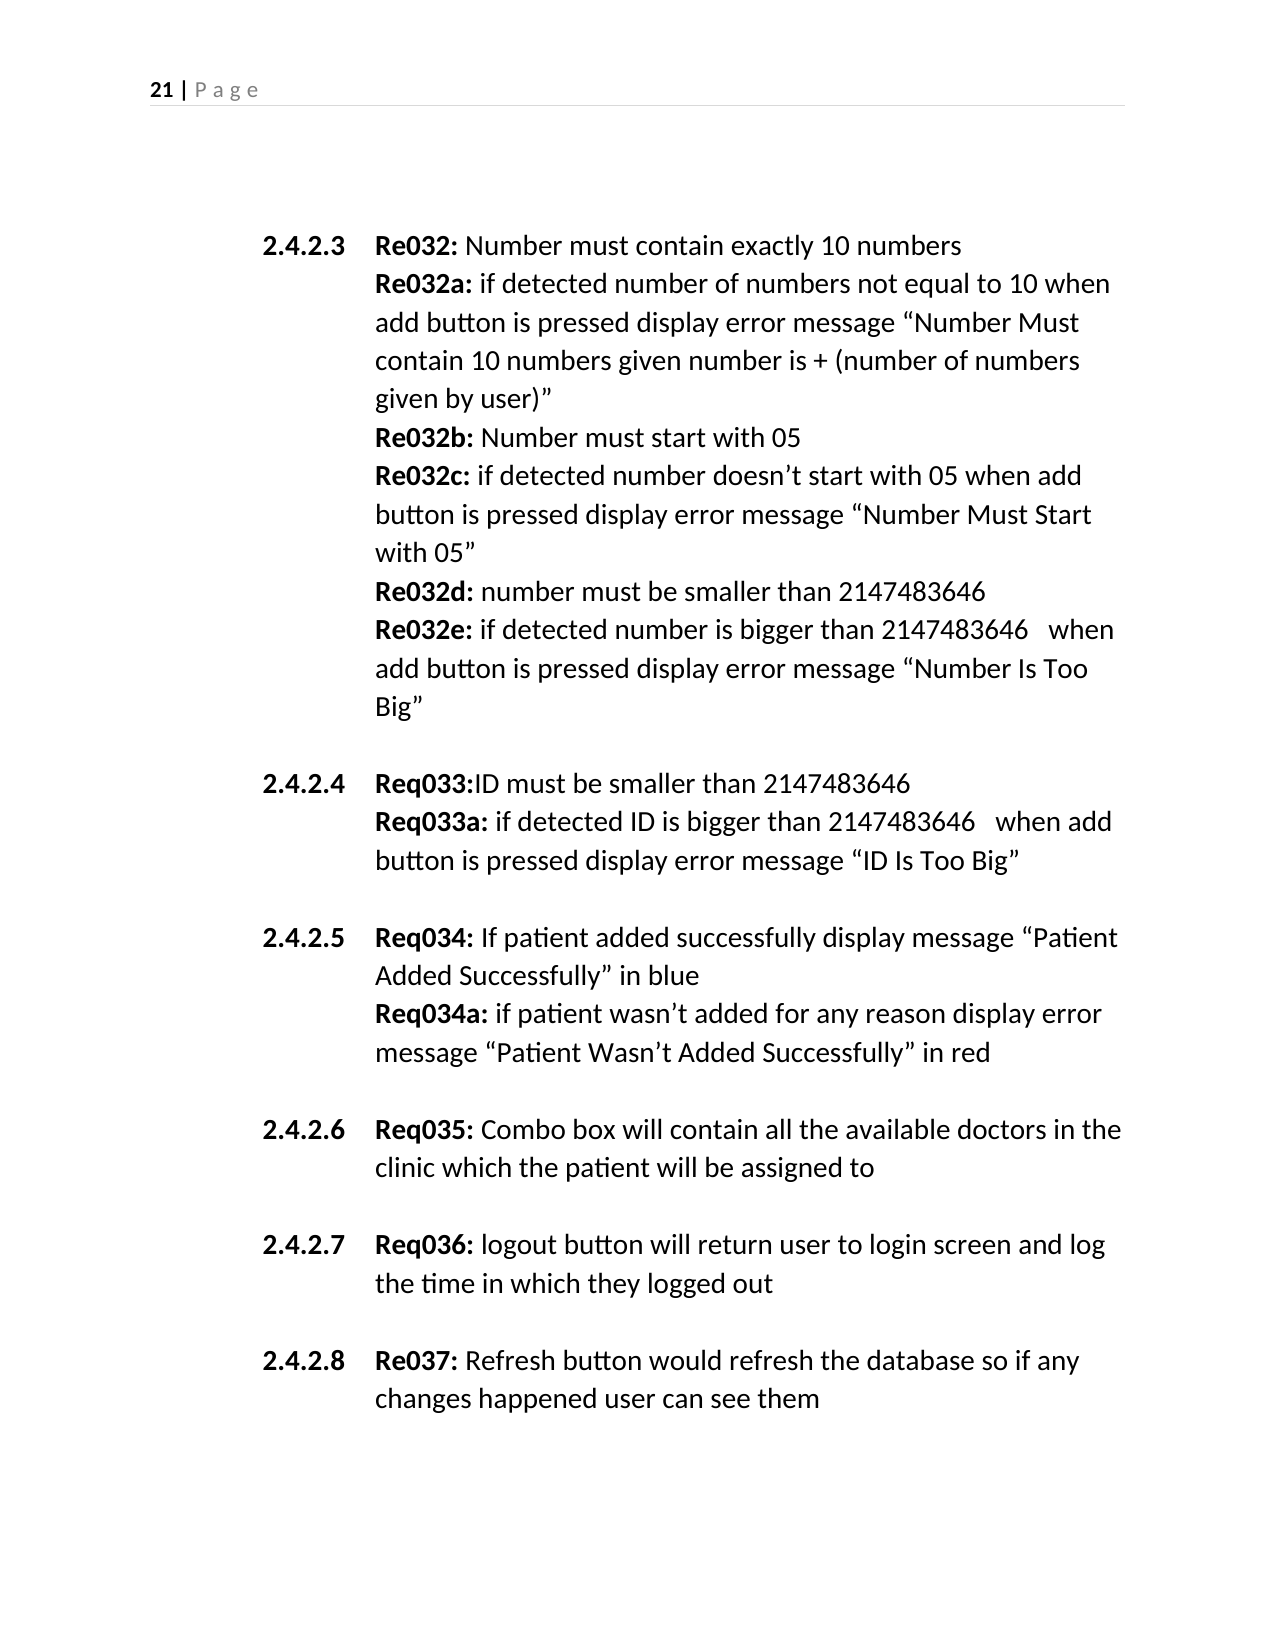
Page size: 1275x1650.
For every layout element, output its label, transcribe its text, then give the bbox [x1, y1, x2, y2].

list Re032e: if detected number is bigger than 2147483646 when add button is pressed display error message “Number Is Too Big” [375, 611, 1125, 724]
list Re037: Refresh button would refresh the database so if any changes happened user can see them [262, 1342, 1125, 1416]
list Req035: Combo box will contain all the available doctors in the clinic which the patient will be assigned to [262, 1111, 1125, 1185]
list Re032b: Number must start with 05 [375, 419, 1125, 455]
list Re032: Number must contain exactly 10 numbers [262, 227, 1125, 262]
list Re032c: if detected number doesn’t start with 05 when add button is pressed display error message “Number Must Start with 05” [375, 457, 1125, 570]
list Re032a: if detected number of numbers not equal to 10 when add button is pressed display error message “Number Must contain 10 numbers given number is + (number of numbers given by user)” [375, 265, 1125, 416]
list Req034a: if patient wasn’t added for any reason display error message “Patient Wasn’t Added Successfully” in red [375, 996, 1125, 1070]
list Re032d: number must be smaller than 2147483646 [375, 573, 1125, 608]
list Req033:ID must be smaller than 2147483646 [262, 765, 1125, 801]
list Req034: If patient added successfully display message “Patient Added Successfully” in blue [262, 919, 1125, 993]
list Req036: logout button will return user to login screen and log the time in which they logged out [262, 1226, 1125, 1300]
list Req033a: if detected ID is bigger than 2147483646 when add button is pressed display error message “ID Is Too Big” [375, 803, 1125, 877]
